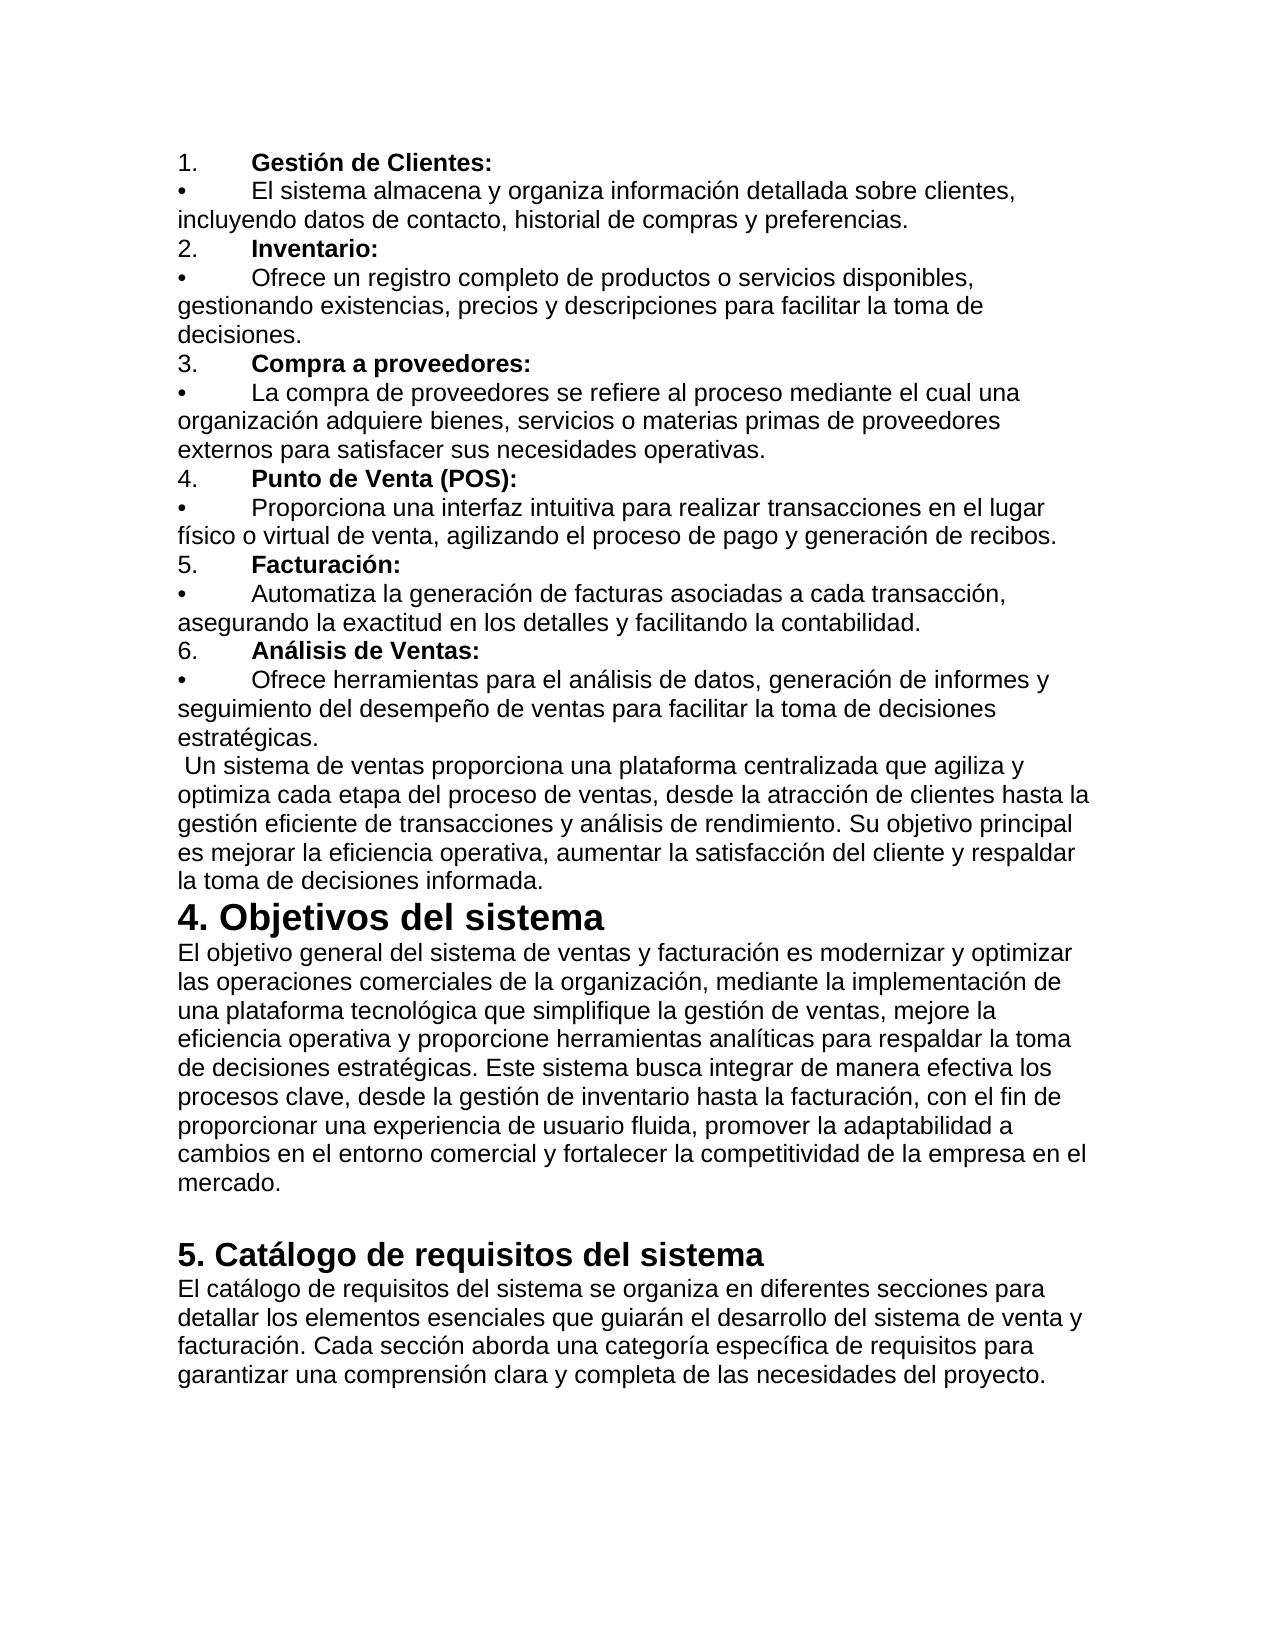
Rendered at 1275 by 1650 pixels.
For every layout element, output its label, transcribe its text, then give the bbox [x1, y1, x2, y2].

text • Automatiza la generación de facturas asociadas a cada transacción, asegurando la exactitud en los detalles y facilitando la contabilidad. [177, 579, 1098, 636]
text • Ofrece herramientas para el análisis de datos, generación de informes y seguimiento del desempeño de ventas para facilitar la toma de decisiones estratégicas. [177, 665, 1098, 751]
text 4. Objetivos del sistema [177, 895, 1098, 938]
text • Ofrece un registro completo de productos o servicios disponibles, gestionando existencias, precios y descripciones para facilitar la toma de decisiones. [177, 263, 1098, 349]
text • La compra de proveedores se refiere al proceso mediante el cual una organización adquiere bienes, servicios o materias primas de proveedores externos para satisfacer sus necesidades operativas. [177, 378, 1098, 464]
text El catálogo de requisitos del sistema se organiza en diferentes secciones para detallar los elementos esenciales que guiarán el desarrollo del sistema de venta y facturación. Cada sección aborda una categoría específica de requisitos para garantizar una comprensión clara y completa de las necesidades del proyecto. [177, 1274, 1098, 1389]
text 3. Compra a proveedores: [177, 349, 1098, 378]
text 5. Catálogo de requisitos del sistema [177, 1235, 1098, 1274]
text • Proporciona una interfaz intuitiva para realizar transacciones en el lugar físico o virtual de venta, agilizando el proceso de pago y generación de recibos. [177, 493, 1098, 550]
text 4. Punto de Venta (POS): [177, 464, 1098, 493]
text Un sistema de ventas proporciona una plataforma centralizada que agiliza y optimiza cada etapa del proceso de ventas, desde la atracción de clientes hasta la gestión eficiente de transacciones y análisis de rendimiento. Su objetivo principal es mejorar la eficiencia operativa, aumentar la satisfacción del cliente y respaldar la toma de decisiones informada. [177, 751, 1098, 895]
text 5. Facturación: [177, 550, 1098, 579]
text 6. Análisis de Ventas: [177, 636, 1098, 665]
text 1. Gestión de Clientes: [177, 148, 1098, 176]
text 2. Inventario: [177, 234, 1098, 263]
text • El sistema almacena y organiza información detallada sobre clientes, incluyendo datos de contacto, historial de compras y preferencias. [177, 176, 1098, 234]
text El objetivo general del sistema de ventas y facturación es modernizar y optimizar las operaciones comerciales de la organización, mediante la implementación de una plataforma tecnológica que simplifique la gestión de ventas, mejore la eficiencia operativa y proporcione herramientas analíticas para respaldar la toma de decisiones estratégicas. Este sistema busca integrar de manera efectiva los procesos clave, desde la gestión de inventario hasta la facturación, con el fin de proporcionar una experiencia de usuario fluida, promover la adaptabilidad a cambios en el entorno comercial y fortalecer la competitividad de la empresa en el mercado. [177, 938, 1098, 1197]
